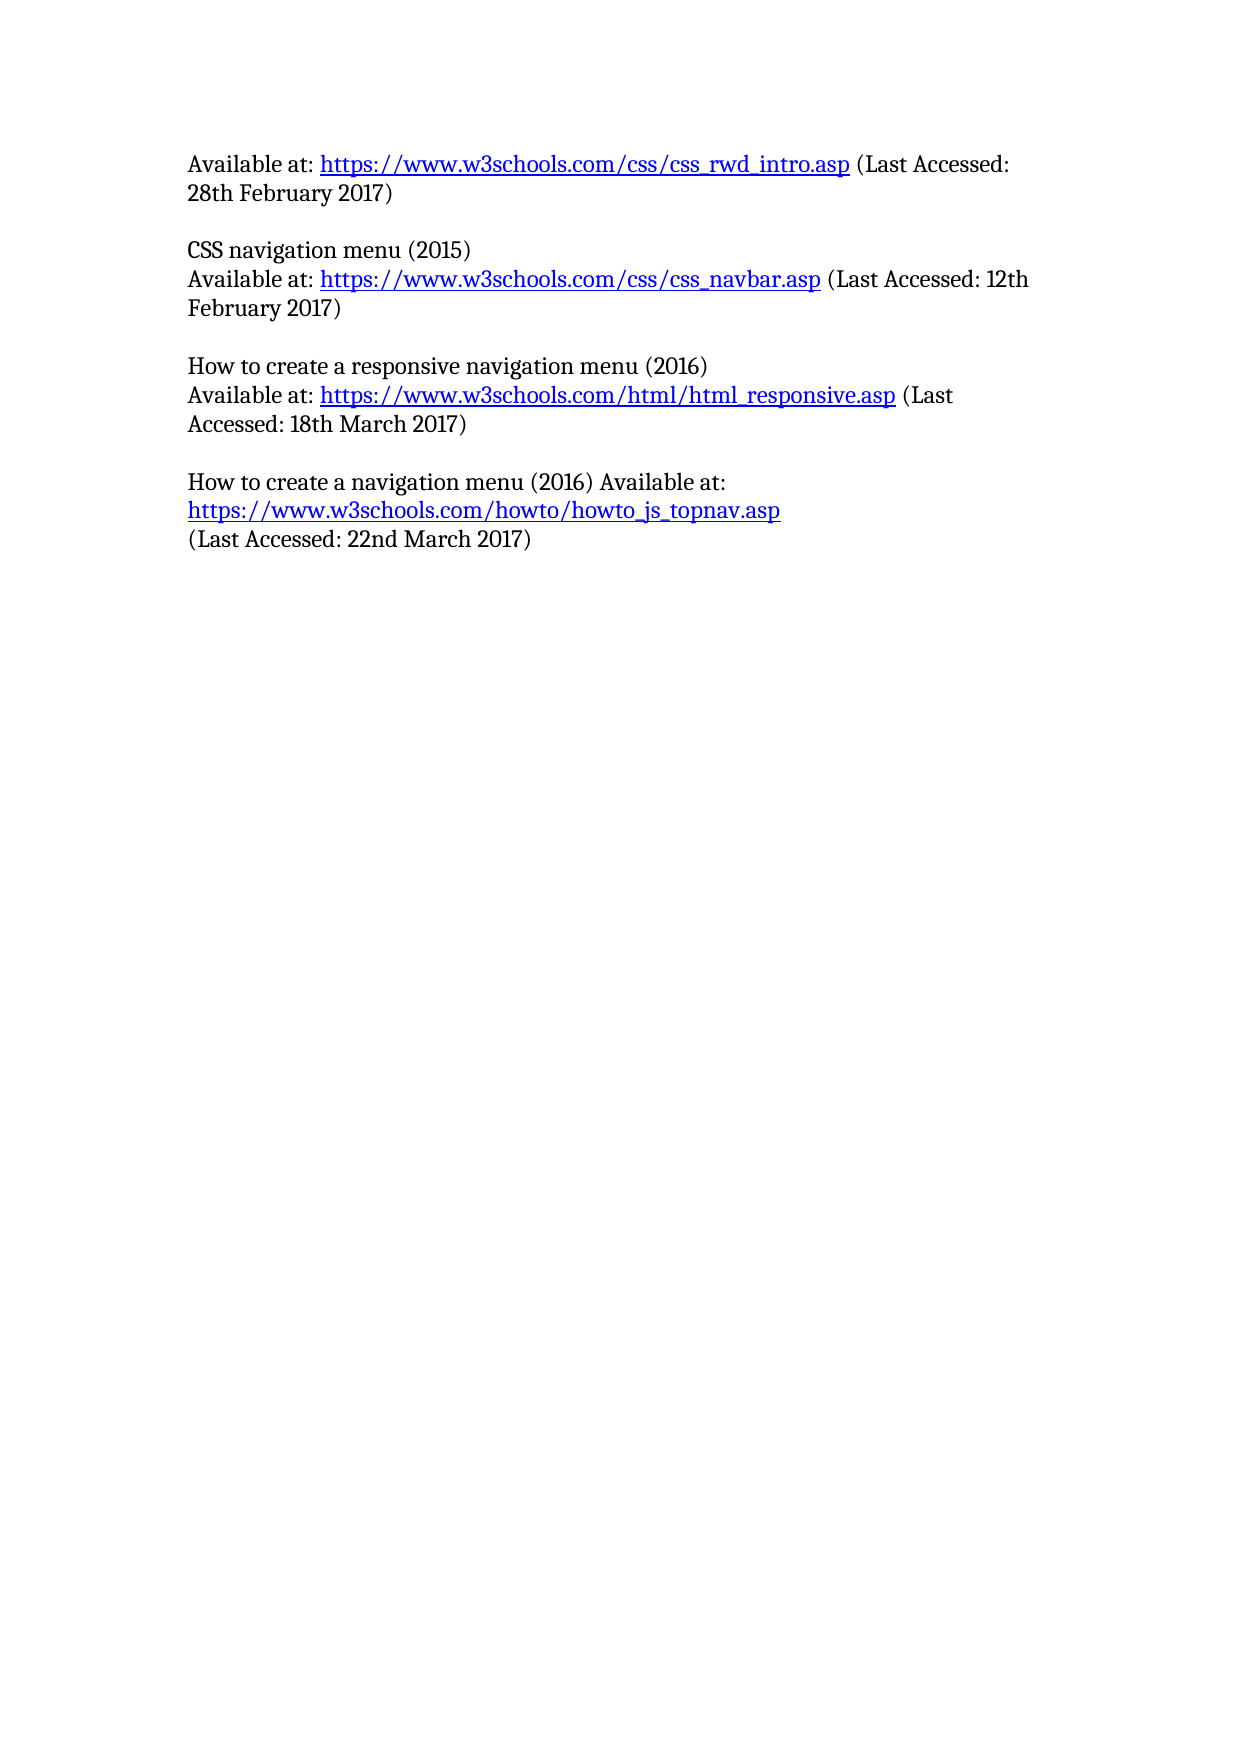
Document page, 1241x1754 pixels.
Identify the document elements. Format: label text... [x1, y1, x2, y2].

text Available at: https://www.w3schools.com/css/css_navbar.asp (Last Accessed: 12th February 2017) [187, 265, 1053, 323]
text How to create a responsive navigation menu (2016) [187, 352, 1053, 381]
text How to create a navigation menu (2016) Available at: https://www.w3schools.com/howto/howto_js_topnav.asp [187, 468, 1053, 525]
text (Last Accessed: 22nd March 2017) [187, 525, 1053, 554]
text CSS navigation menu (2015) [187, 236, 1053, 265]
text Available at: https://www.w3schools.com/css/css_rwd_intro.asp (Last Accessed: 28th February 2017) [187, 150, 1053, 207]
text Available at: https://www.w3schools.com/html/html_responsive.asp (Last Accessed: 18th March 2017) [187, 381, 1053, 438]
